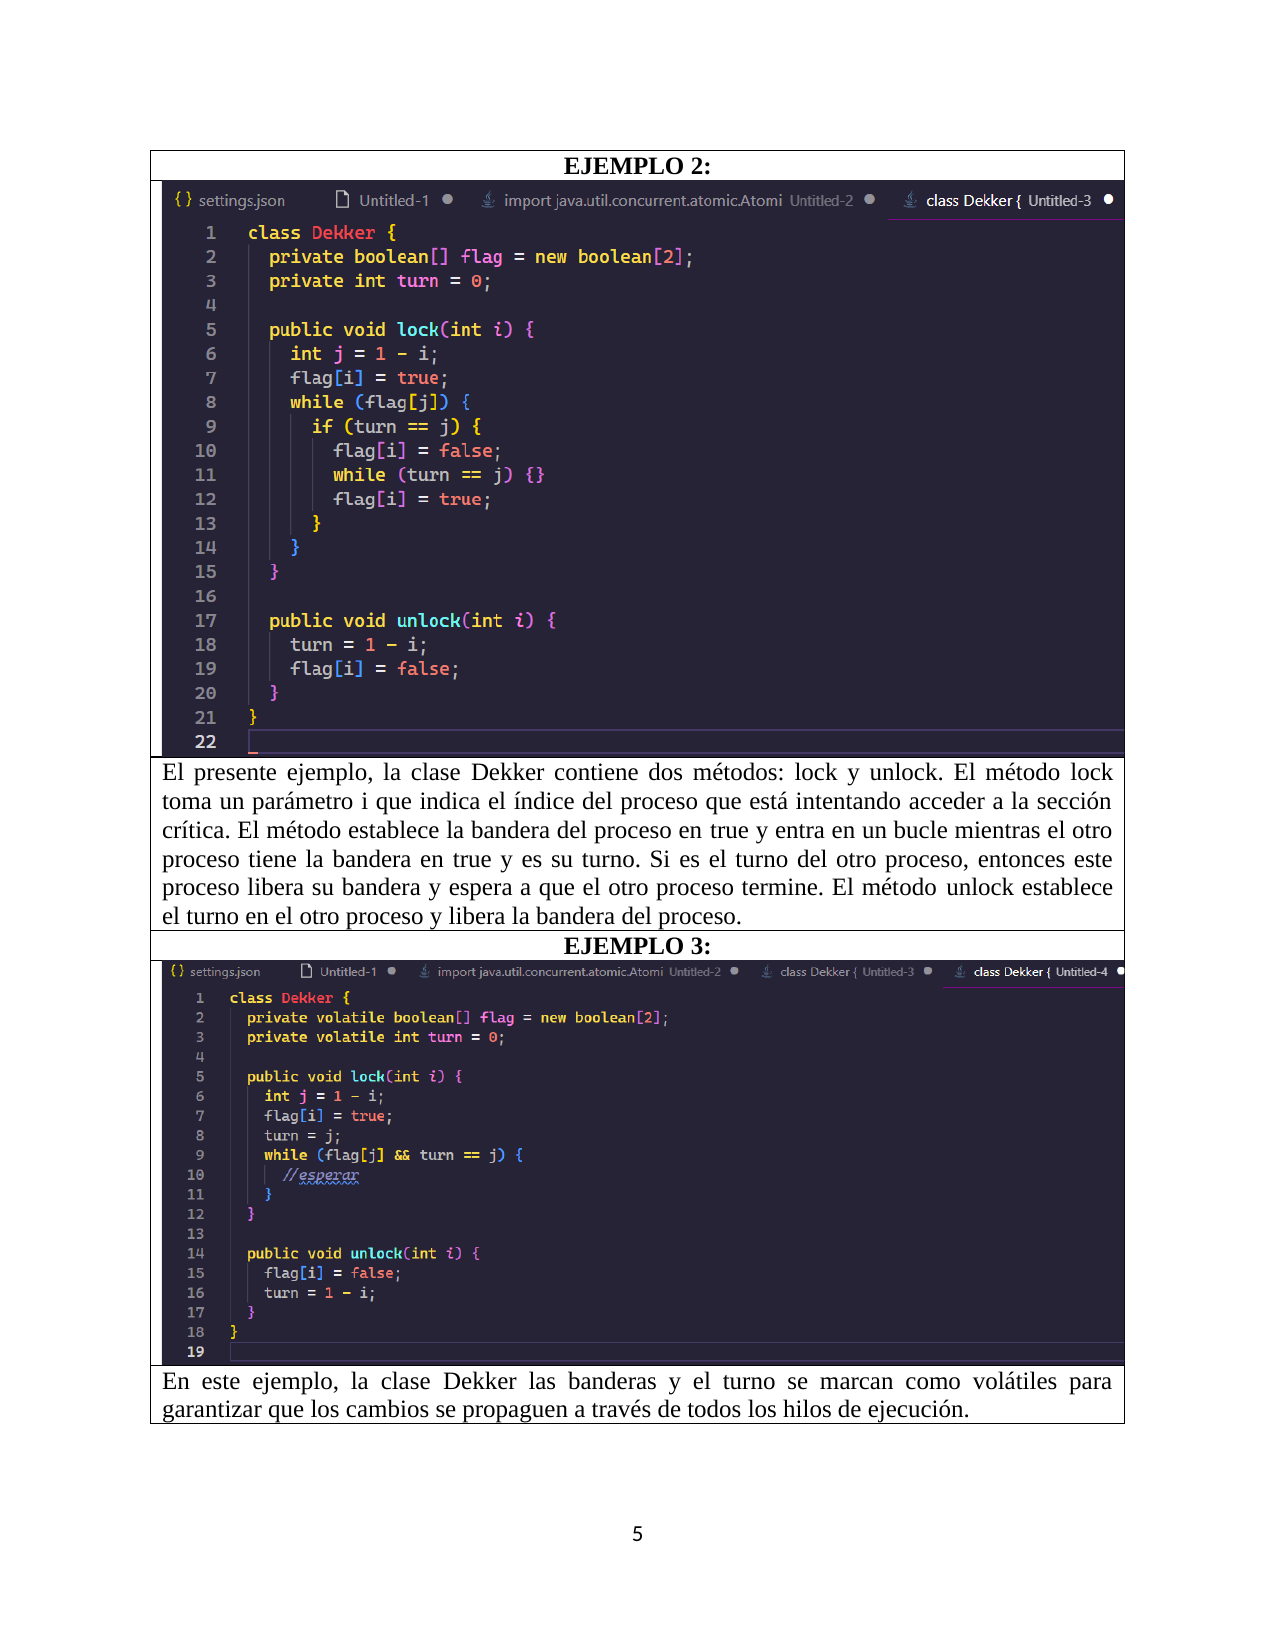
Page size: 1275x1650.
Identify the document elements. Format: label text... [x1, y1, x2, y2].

table_cell [151, 181, 161, 756]
table_cell EJEMPLO 2: [151, 151, 1124, 180]
picture [161, 960, 1125, 1365]
table_cell El presente ejemplo, la clase Dekker contiene dos métodos: lock y unlock. El método lock toma un parámetro i que indica el índice del proceso que está intentando acceder a la sección crítica. El método establece la bandera del proceso en true y entra en un bucle mientras el otro proceso tiene la bandera en true y es su turno. Si es el turno del otro proceso, entonces este proceso libera su bandera y espera a que el otro proceso termine. El método unlock establece el turno en el otro proceso y libera la bandera del proceso. [151, 758, 1124, 930]
table_cell EJEMPLO 3: [151, 931, 1124, 960]
table_cell En este ejemplo, la clase Dekker las banderas y el turno se marcan como volátiles para garantizar que los cambios se propaguen a través de todos los hilos de ejecución. [151, 1366, 1124, 1423]
table_cell [151, 961, 161, 1365]
picture [161, 180, 1125, 757]
